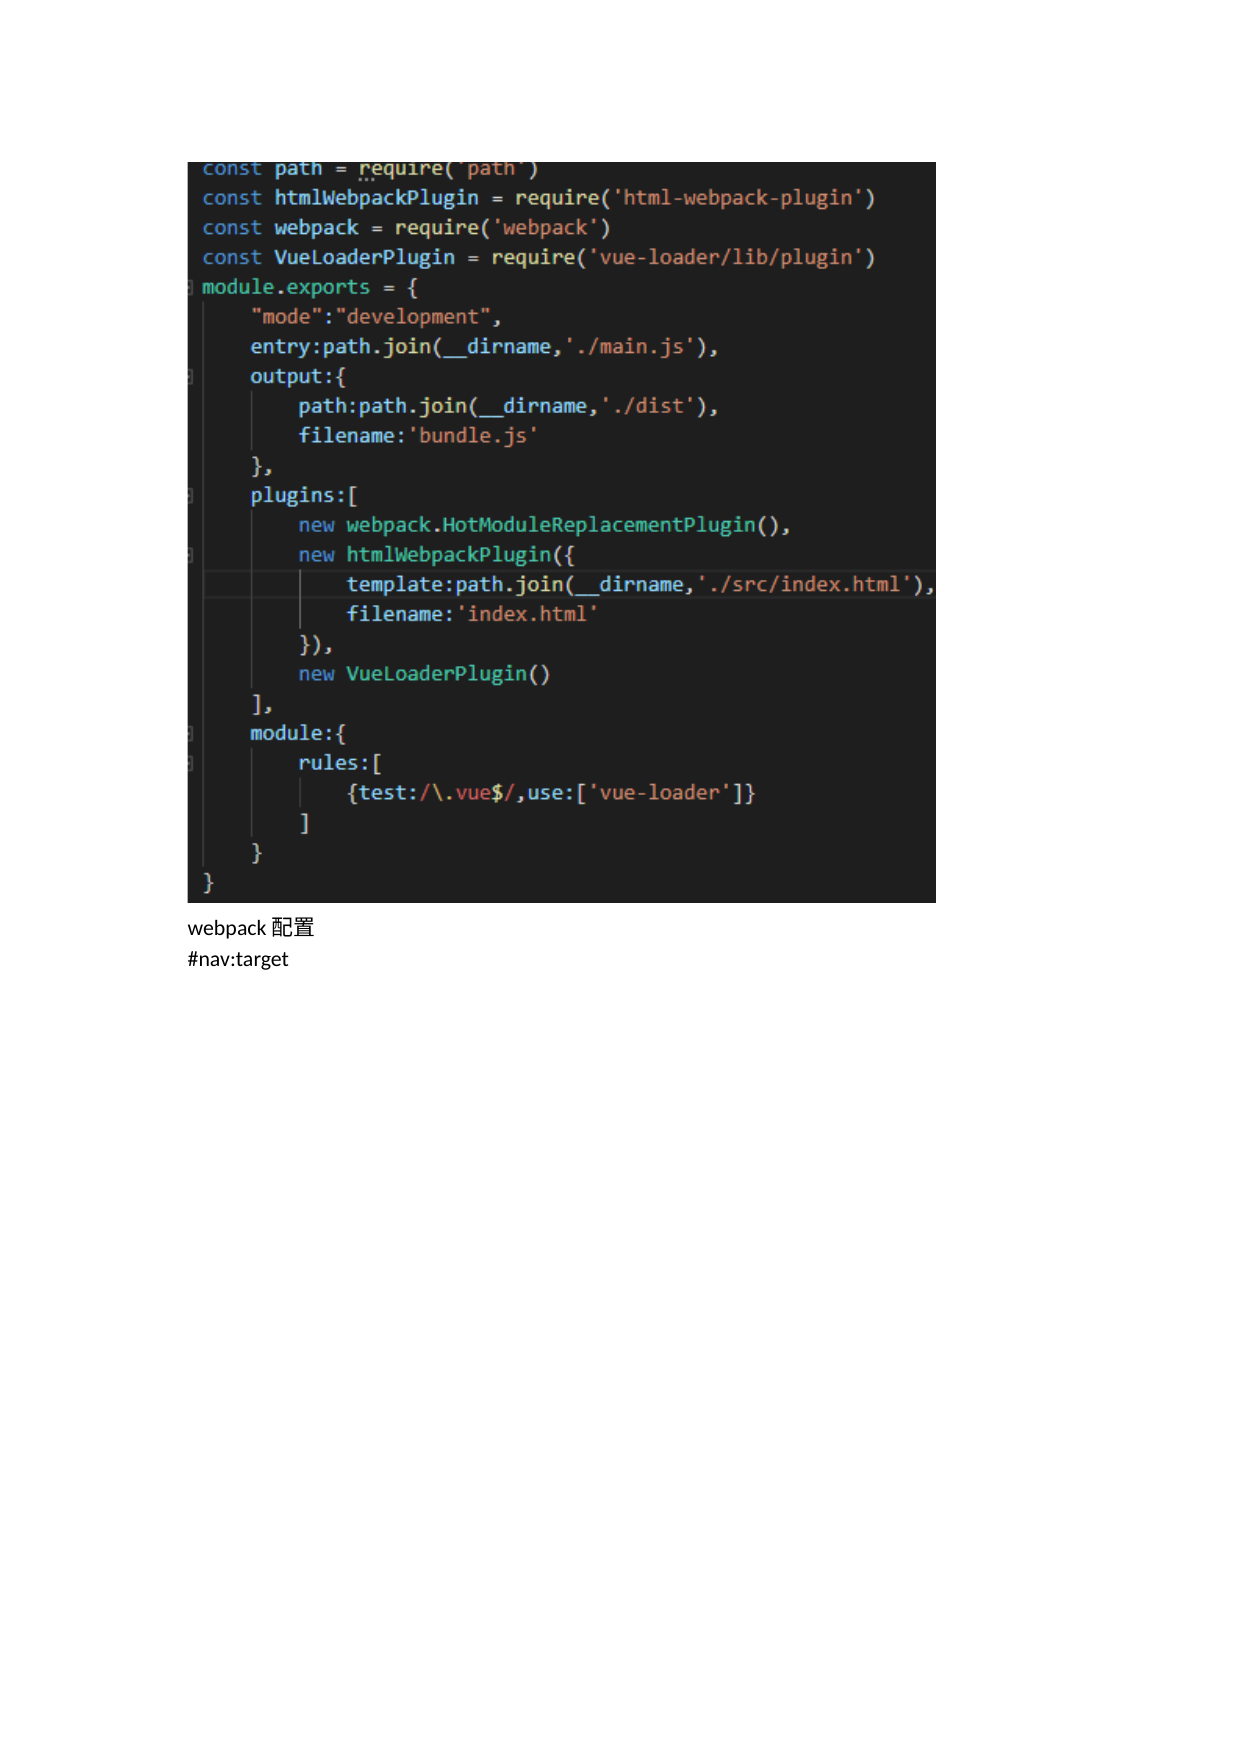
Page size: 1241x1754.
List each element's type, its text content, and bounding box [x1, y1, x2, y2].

text #nav:target [187, 942, 1053, 974]
picture [187, 162, 936, 903]
text webpack配置 [187, 909, 1053, 942]
